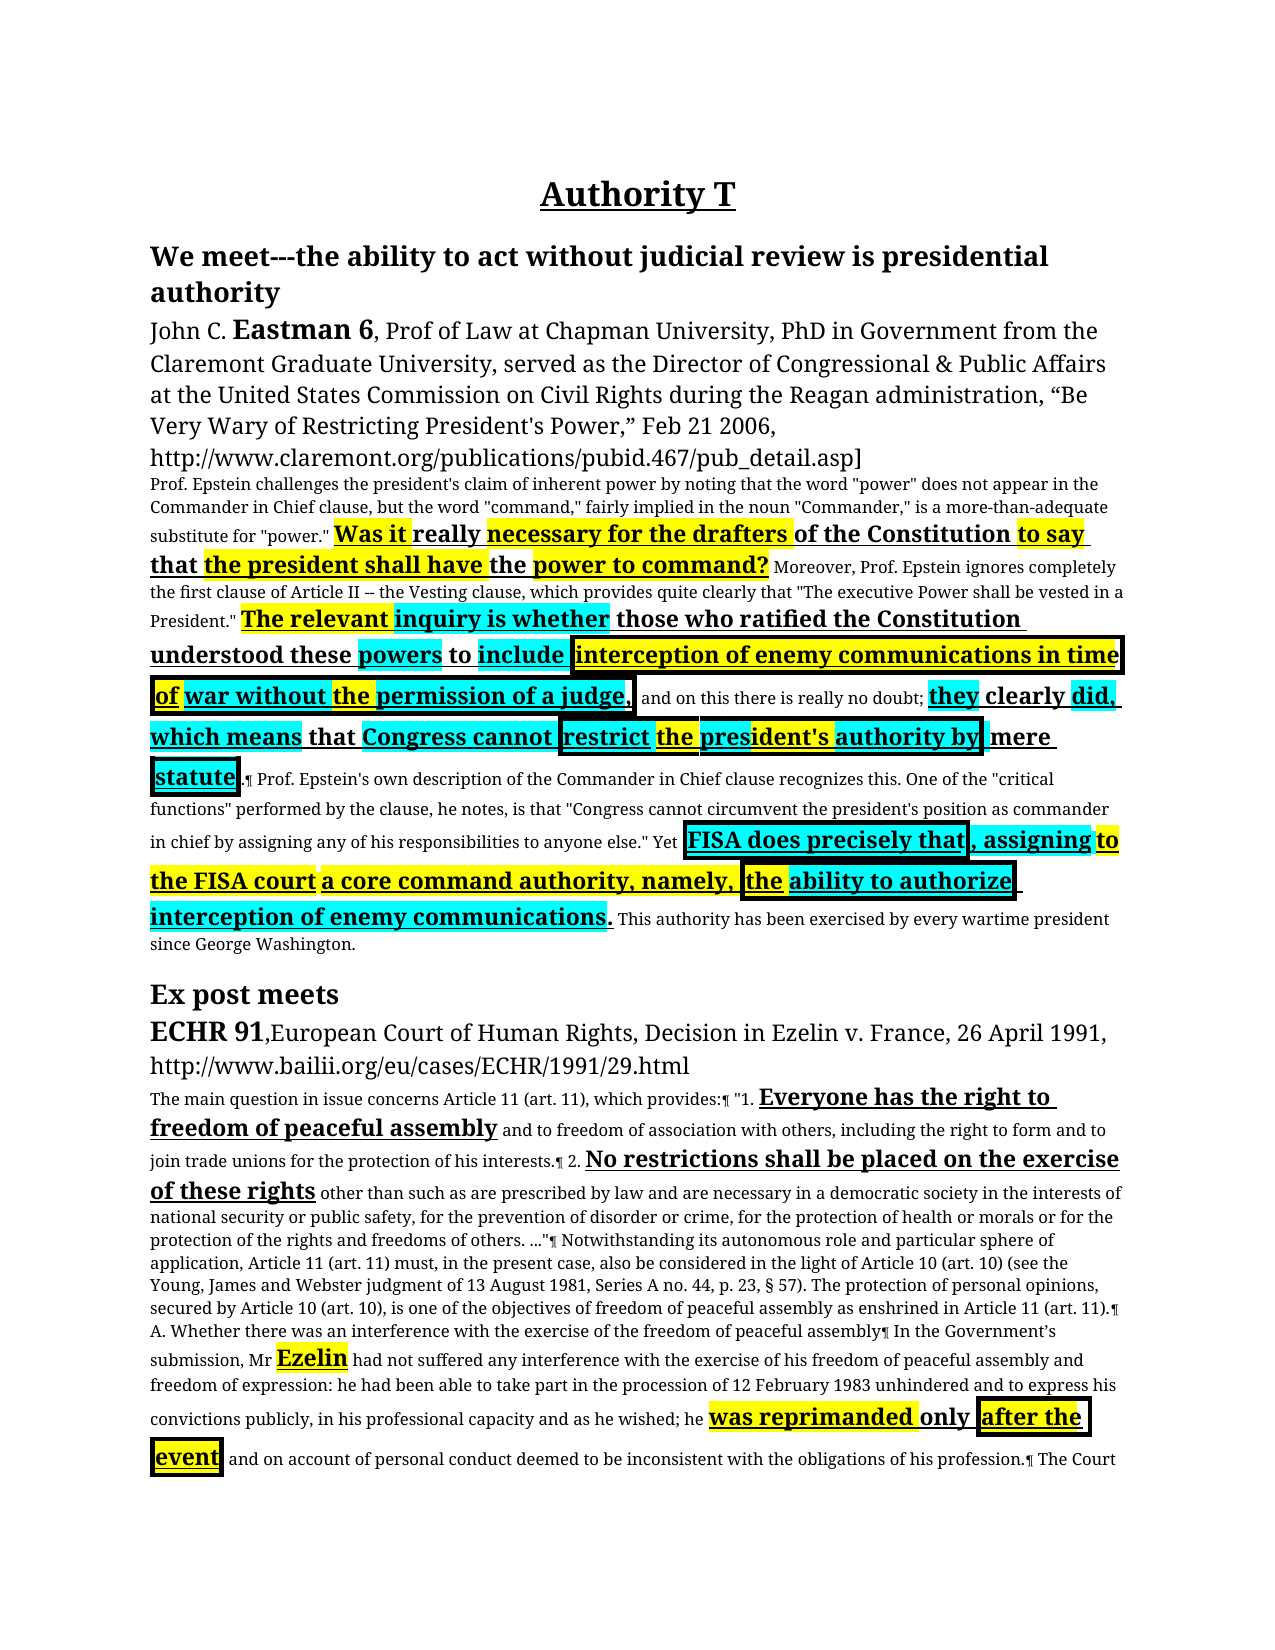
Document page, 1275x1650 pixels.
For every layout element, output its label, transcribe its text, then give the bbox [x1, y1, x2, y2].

subtitle We meet---the ability to act without judicial review is presidential authority [150, 237, 1125, 311]
text ECHR 91,European Court of Human Rights, Decision in Ezelin v. France, 26 April 1991, http://www.bailii.org/eu/cases/ECHR/1991/29.html [150, 1013, 1125, 1081]
text John C. Eastman 6, Prof of Law at Chapman University, PhD in Government from the Claremont Graduate University, served as the Director of Congressional & Public Affairs at the United States Commission on Civil Rights during the Reagan administration, “Be Very Wary of Restricting President's Power,” Feb 21 2006, http://www.claremont.org/publications/pubid.467/pub_detail.asp] [150, 311, 1125, 473]
subtitle Authority T [150, 171, 1125, 216]
subtitle Ex post meets [150, 976, 1125, 1013]
text Prof. Epstein challenges the president's claim of inherent power by noting that the word "power" does not appear in the Commander in Chief clause, but the word "command," fairly implied in the noun "Commander," is a more-than-adequate substitute for "power." Was it really necessary for the drafters of the Constitution to say that the president shall have the power to command? Moreover, Prof. Epstein ignores completely the first clause of Article II -- the Vesting clause, which provides quite clearly that "The executive Power shall be vested in a President." The relevant inquiry is whether those who ratified the Constitution understood these powers to include interception of enemy communications in time of war without the permission of a judge, and on this there is really no doubt; they clearly did, which means that Congress cannot restrict the president's authority by mere statute.¶ Prof. Epstein's own description of the Commander in Chief clause recognizes this. One of the "critical functions" performed by the clause, he notes, is that "Congress cannot circumvent the president's position as commander in chief by assigning any of his responsibilities to anyone else." Yet FISA does precisely that, assigning to the FISA court a core command authority, namely, the ability to authorize interception of enemy communications. This authority has been exercised by every wartime president since George Washington. [150, 473, 1125, 666]
text Prof. Epstein challenges the president's claim of inherent power by noting that the word "power" does not appear in the Commander in Chief clause, but the word "command," fairly implied in the noun "Commander," is a more-than-adequate substitute for "power." Was it really necessary for the drafters of the Constitution to say that the president shall have the power to command? Moreover, Prof. Epstein ignores completely the first clause of Article II -- the Vesting clause, which provides quite clearly that "The executive Power shall be vested in a President." The relevant inquiry is whether those who ratified the Constitution understood these powers to include interception of enemy communications in time of war without the permission of a judge, and on this there is really no doubt; they clearly did, which means that Congress cannot restrict the president's authority by mere statute.¶ Prof. Epstein's own description of the Commander in Chief clause recognizes this. One of the "critical functions" performed by the clause, he notes, is that "Congress cannot circumvent the president's position as commander in chief by assigning any of his responsibilities to anyone else." Yet FISA does precisely that, assigning to the FISA court a core command authority, namely, the ability to authorize interception of enemy communications. This authority has been exercised by every wartime president since George Washington. [150, 675, 1125, 955]
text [150, 1081, 1125, 1477]
